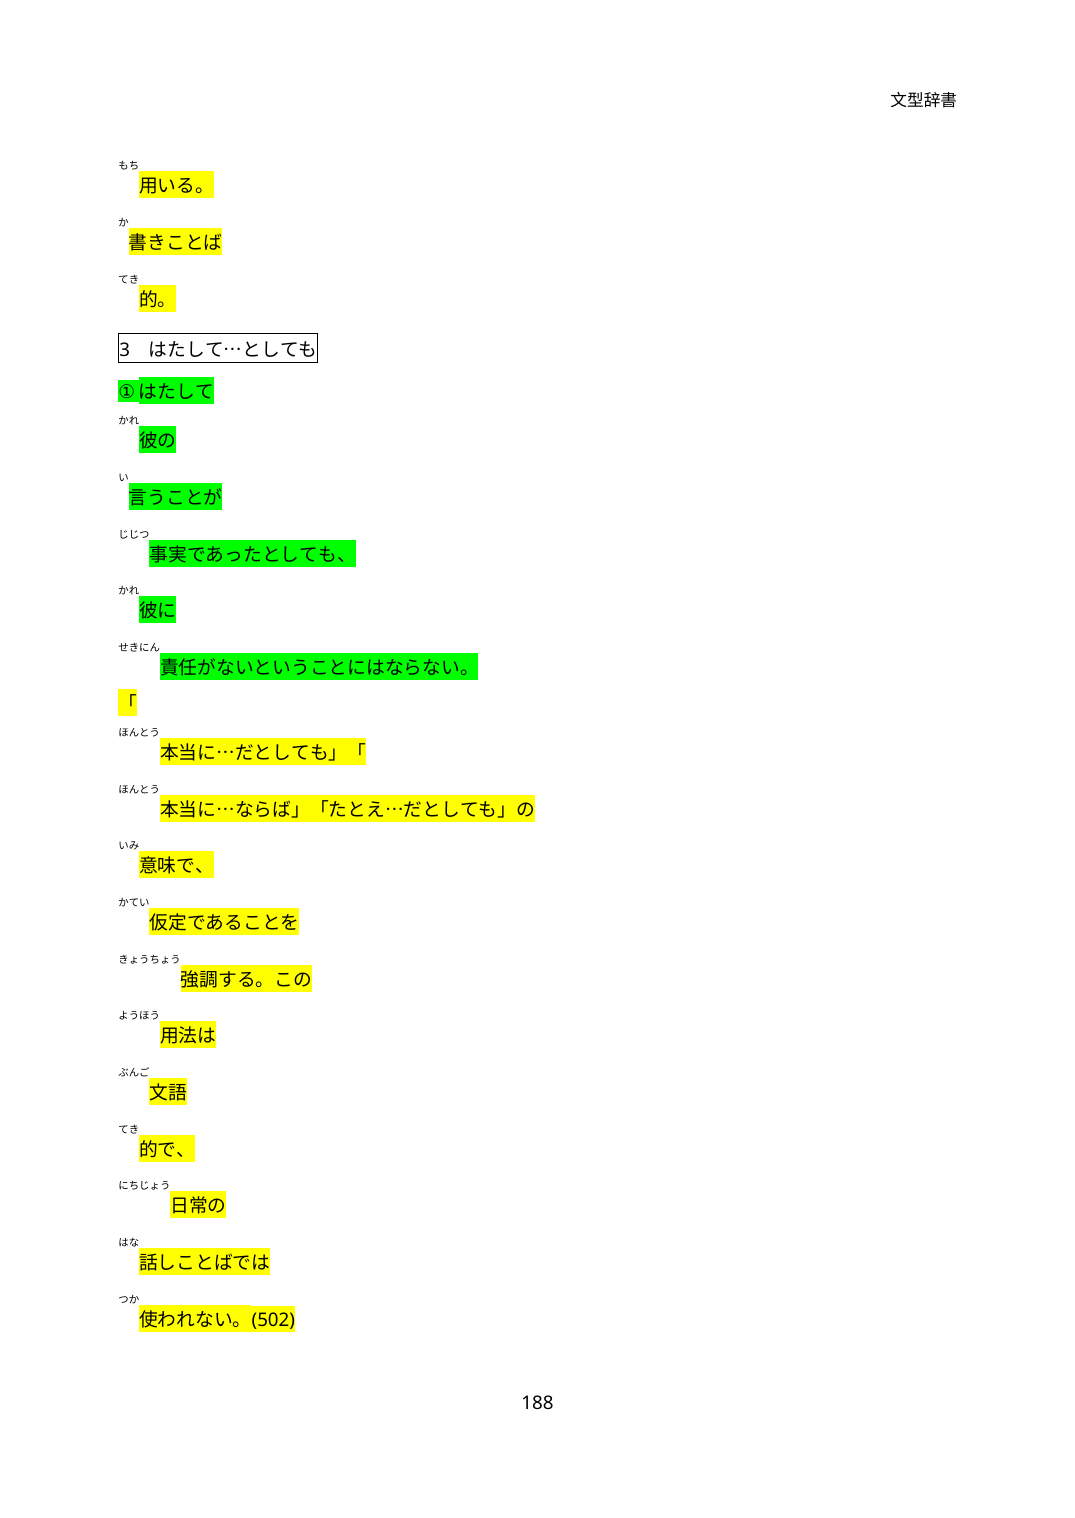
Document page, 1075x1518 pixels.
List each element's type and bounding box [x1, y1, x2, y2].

text [118, 150, 957, 1340]
